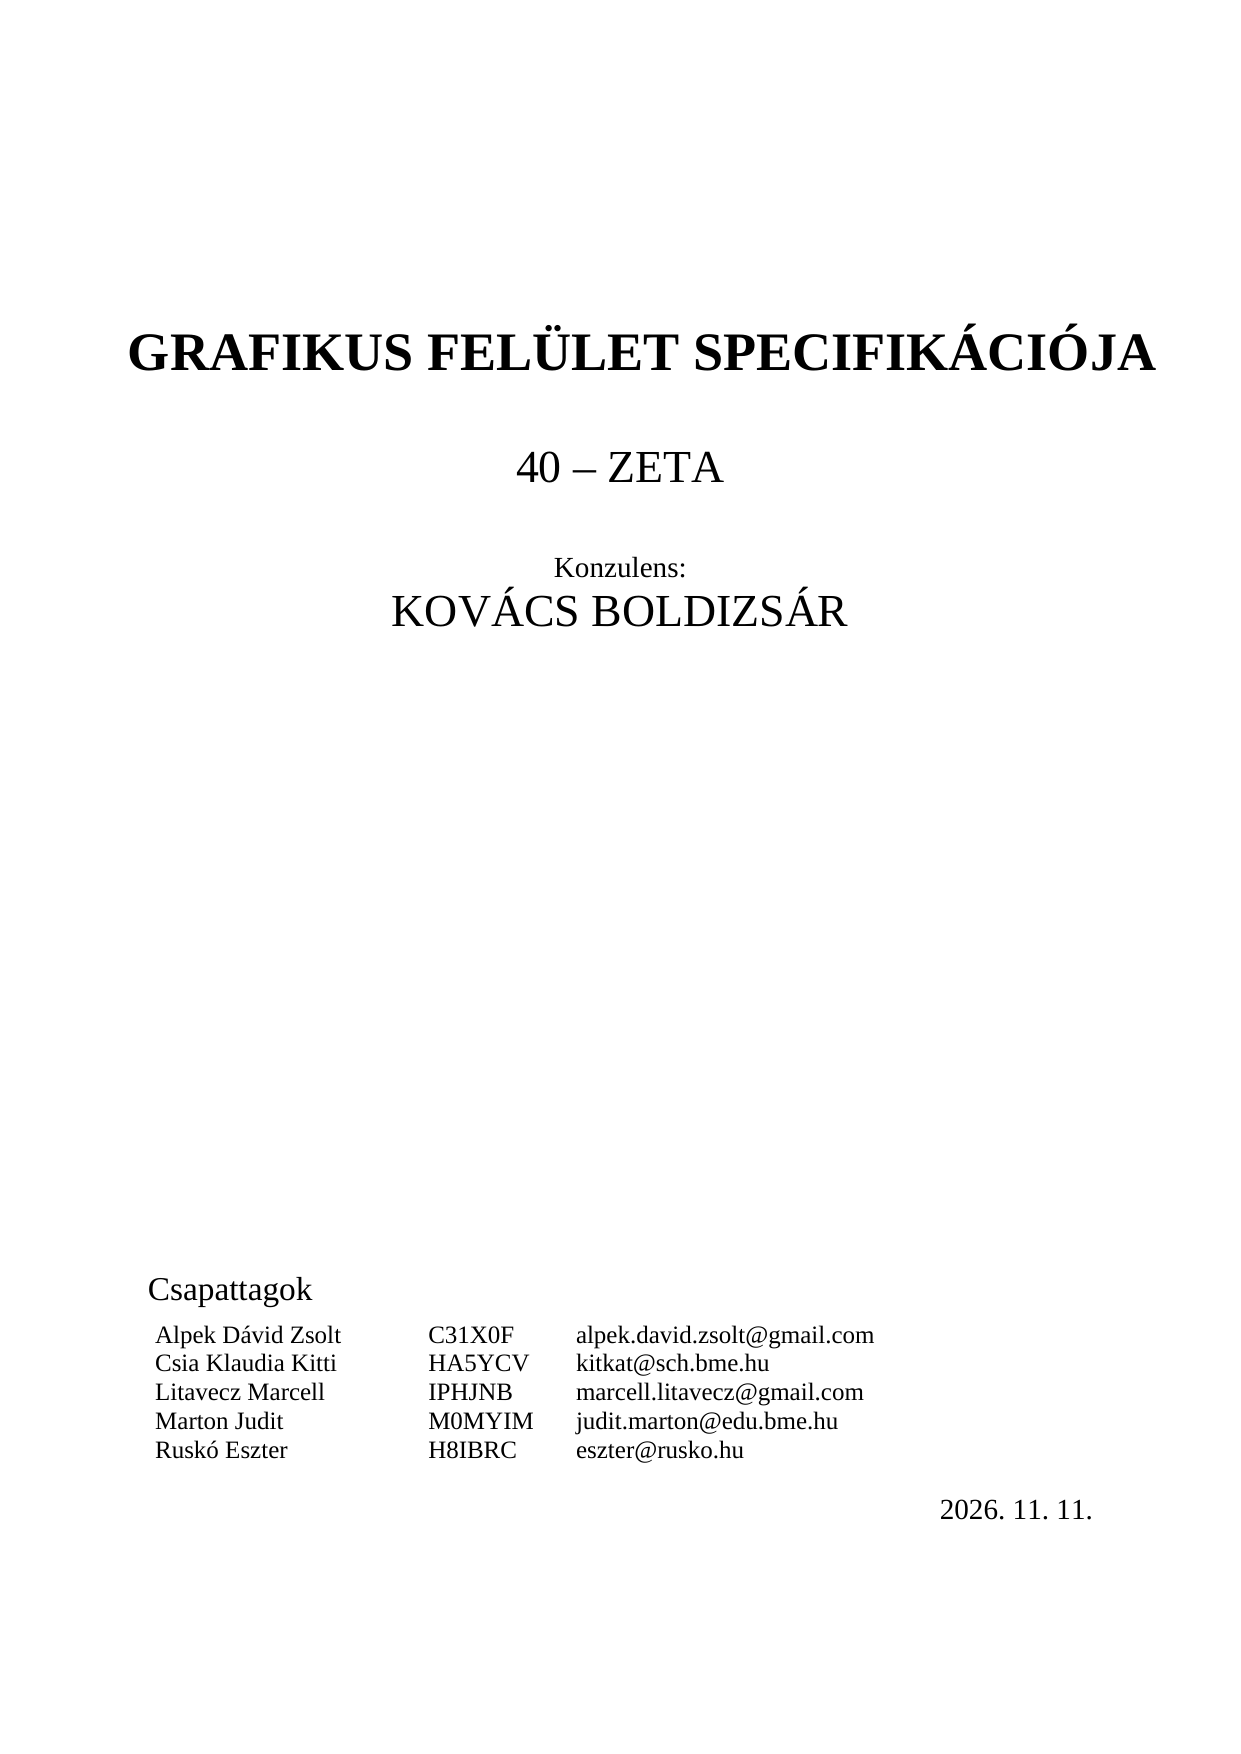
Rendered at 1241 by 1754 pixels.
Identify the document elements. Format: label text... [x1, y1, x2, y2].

table_header alpek.david.zsolt@gmail.com [569, 1320, 1011, 1348]
text 40 – ZETA [148, 440, 1093, 493]
table_header Alpek Dávid Zsolt [148, 1320, 421, 1348]
table_header C31X0F [421, 1320, 568, 1348]
text Konzulens: [148, 550, 1093, 584]
text 2022. 05. 04. [148, 1492, 1093, 1526]
text GRAFIKUS FELÜLET SPECIFIKÁCIÓJA [74, 320, 1211, 382]
table_cell eszter@rusko.hu [569, 1435, 1011, 1463]
text KOVÁCS BOLDIZSÁR [148, 584, 1093, 636]
table_cell marcell.litavecz@gmail.com [569, 1377, 1011, 1406]
table_cell Csia Klaudia Kitti [148, 1349, 421, 1377]
table_cell HA5YCV [421, 1349, 568, 1377]
table_cell M0MYIM [421, 1406, 568, 1435]
table_cell kitkat@sch.bme.hu [569, 1349, 1011, 1377]
table_cell Marton Judit [148, 1406, 421, 1435]
table_cell H8IBRC [421, 1435, 568, 1463]
table_cell IPHJNB [421, 1377, 568, 1406]
table_cell Ruskó Eszter [148, 1435, 421, 1463]
table_cell judit.marton@edu.bme.hu [569, 1406, 1011, 1435]
table_cell Litavecz Marcell [148, 1377, 421, 1406]
text Csapattagok [148, 1269, 1093, 1307]
